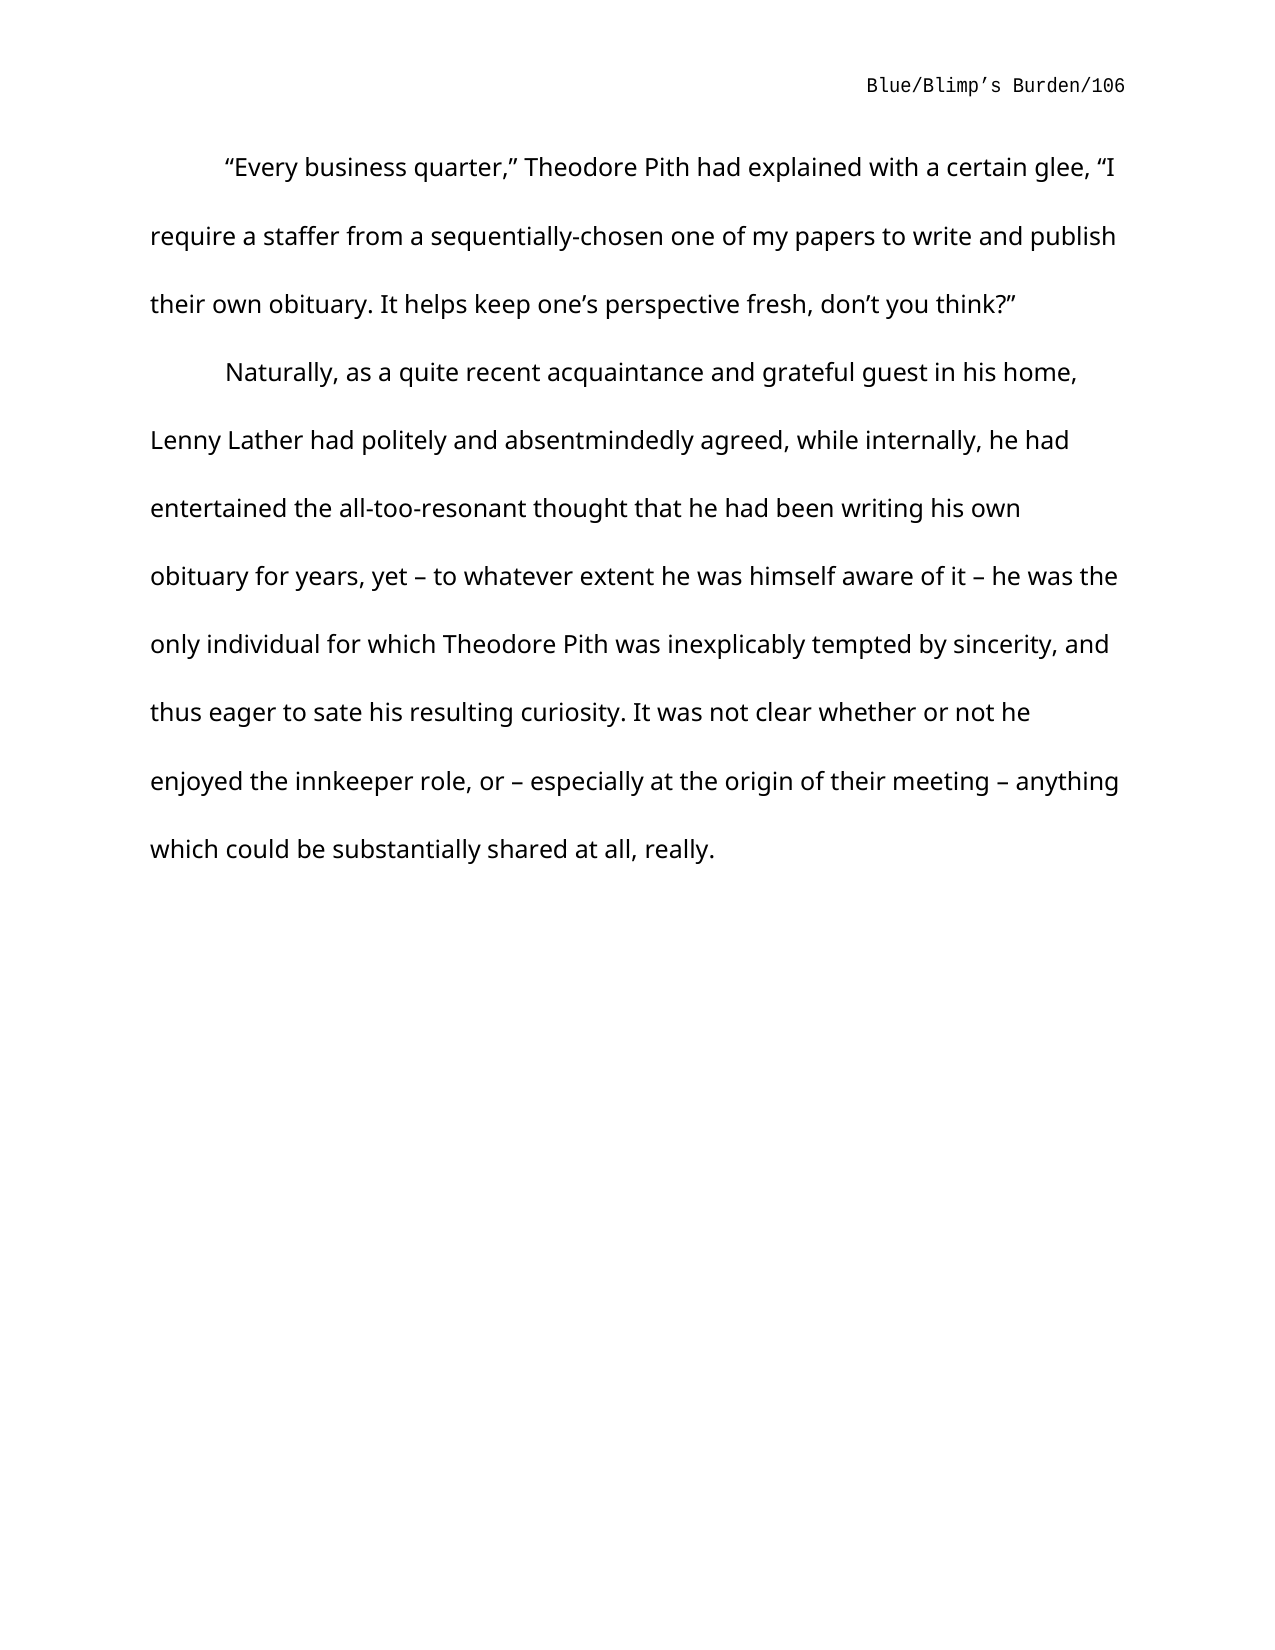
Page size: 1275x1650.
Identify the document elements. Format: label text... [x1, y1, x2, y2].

text Naturally, as a quite recent acquaintance and grateful guest in his home, Lenny Lather had politely and absentmindedly agreed, while internally, he had entertained the all-too-resonant thought that he had been writing his own obituary for years, yet – to whatever extent he was himself aware of it – he was the only individual for which Theodore Pith was inexplicably tempted by sincerity, and thus eager to sate his resulting curiosity. It was not clear whether or not he enjoyed the innkeeper role, or – especially at the origin of their meeting – anything which could be substantially shared at all, really. [150, 354, 1125, 865]
text “Every business quarter,” Theodore Pith had explained with a certain glee, “I require a staffer from a sequentially-chosen one of my papers to write and publish their own obituary. It helps keep one’s perspective fresh, don’t you think?” [150, 150, 1125, 320]
